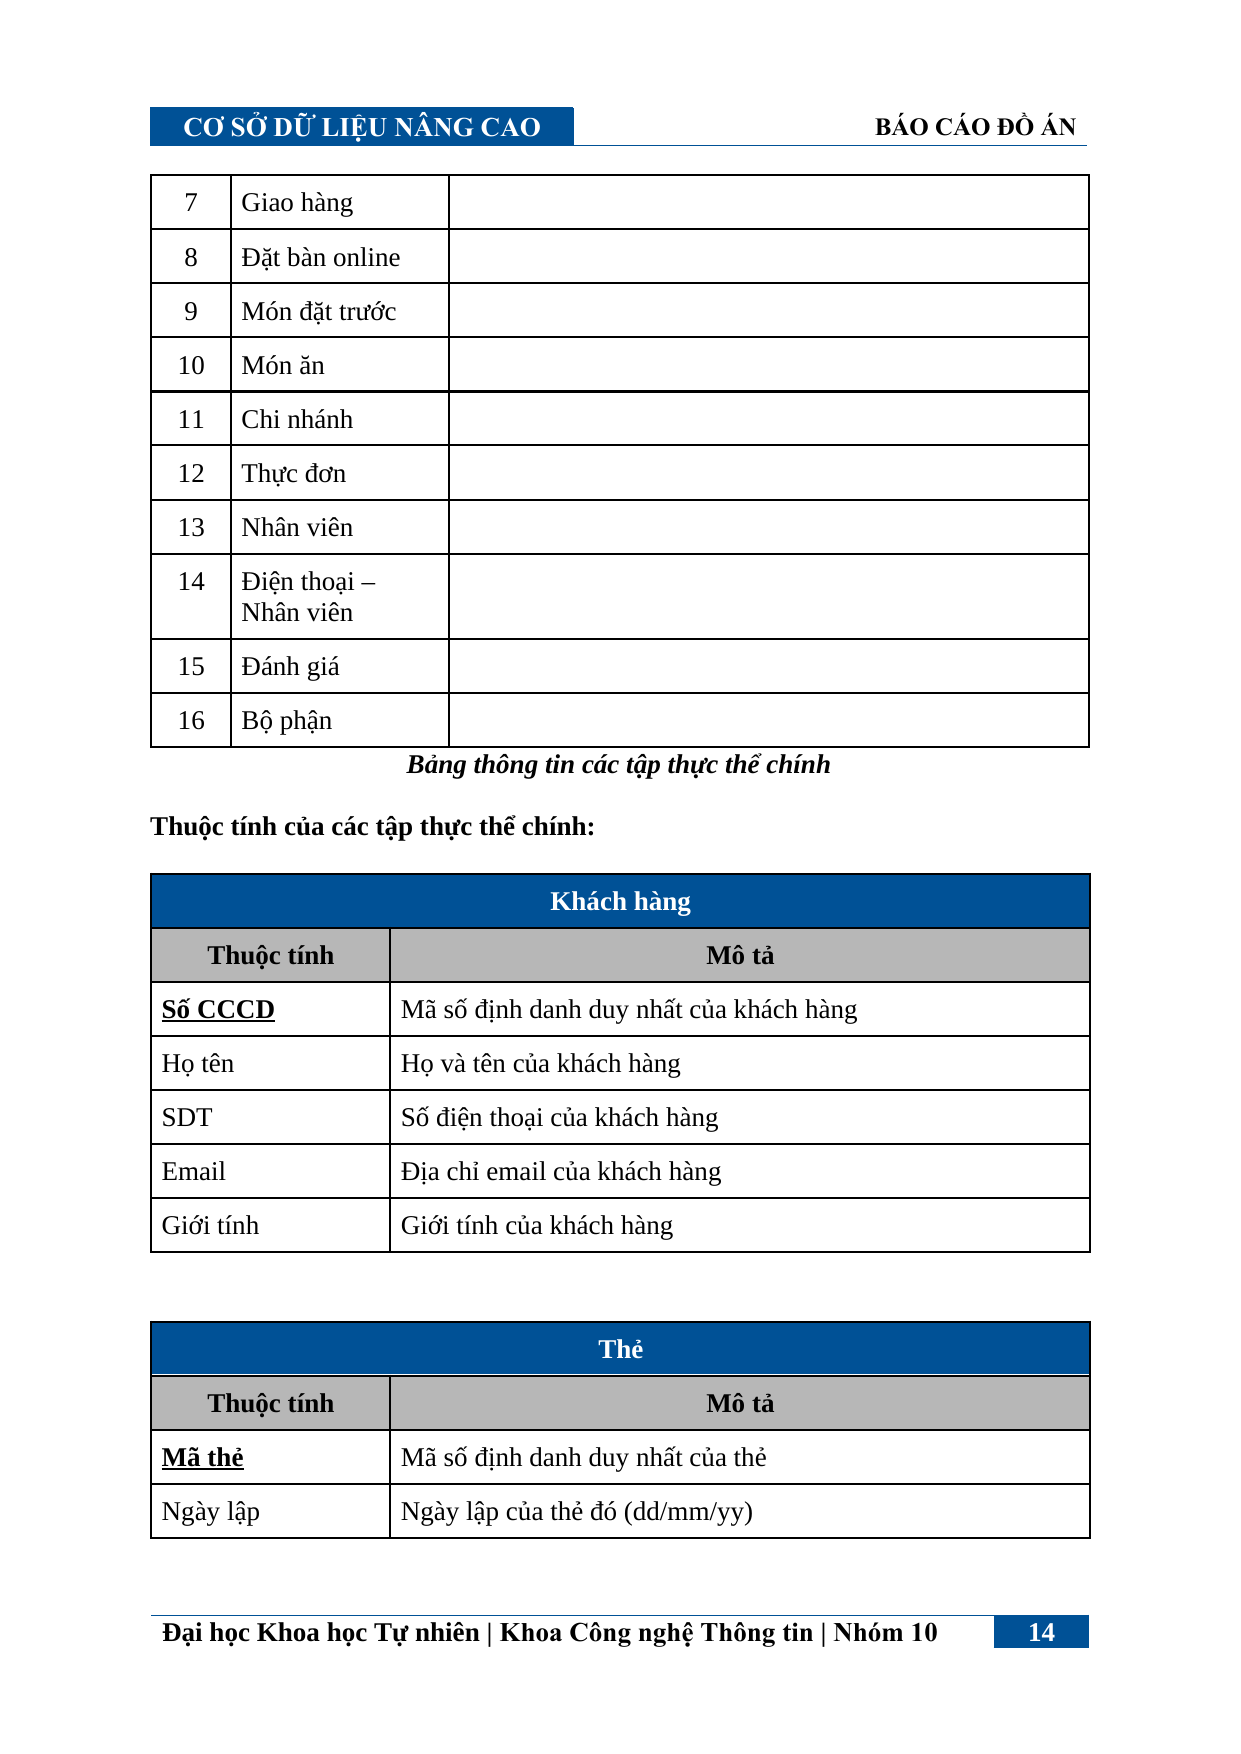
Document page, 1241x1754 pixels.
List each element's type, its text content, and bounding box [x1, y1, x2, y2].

table_cell [450, 338, 1088, 390]
table_cell Mô tả [391, 929, 1089, 981]
table_cell Ngày lập của thẻ đó (dd/mm/yy) [391, 1485, 1089, 1537]
table_cell Địa chỉ email của khách hàng [391, 1145, 1089, 1197]
table_cell Thực đơn [232, 446, 448, 498]
table_cell [450, 230, 1088, 282]
table_cell [450, 284, 1088, 336]
table_cell [450, 640, 1088, 692]
table_cell 9 [152, 284, 230, 336]
table_cell Chi nhánh [232, 393, 448, 444]
table_cell Mã thẻ [152, 1431, 389, 1483]
table_header Thẻ [152, 1323, 1089, 1374]
table_cell 8 [152, 230, 230, 282]
table_cell Giới tính [152, 1199, 389, 1251]
table_cell 12 [152, 446, 230, 498]
text Thuộc tính của các tập thực thể chính: [150, 810, 1090, 841]
table_cell [450, 393, 1088, 444]
table_cell Thuộc tính [152, 929, 389, 981]
table_cell Mã số định danh duy nhất của thẻ [391, 1431, 1089, 1483]
table_cell 11 [152, 393, 230, 444]
table_cell Giới tính của khách hàng [391, 1199, 1089, 1251]
table_cell Món ăn [232, 338, 448, 390]
table_cell Mã số định danh duy nhất của khách hàng [391, 983, 1089, 1035]
table_cell 10 [152, 338, 230, 390]
table_cell 13 [152, 501, 230, 552]
table_cell Nhân viên [232, 501, 448, 552]
table_cell Món đặt trước [232, 284, 448, 336]
table_cell [450, 446, 1088, 498]
table_cell Bộ phận [232, 694, 448, 746]
table_cell Đánh giá [232, 640, 448, 692]
table_cell Số CCCD [152, 983, 389, 1035]
table_cell Họ tên [152, 1037, 389, 1089]
table_cell Giao hàng [232, 176, 448, 228]
table_cell [450, 555, 1088, 638]
table_cell 15 [152, 640, 230, 692]
table_cell Mô tả [391, 1377, 1089, 1429]
table_cell [450, 176, 1088, 228]
table_cell [450, 501, 1088, 552]
table_cell Thuộc tính [152, 1377, 389, 1429]
table_cell Ngày lập [152, 1485, 389, 1537]
table_header Khách hàng [152, 875, 1089, 927]
table_cell Số điện thoại của khách hàng [391, 1091, 1089, 1143]
table_cell [450, 694, 1088, 746]
table_cell 16 [152, 694, 230, 746]
table_cell Đặt bàn online [232, 230, 448, 282]
table_cell 7 [152, 176, 230, 228]
table_cell SDT [152, 1091, 389, 1143]
table_cell Email [152, 1145, 389, 1197]
text Bảng thông tin các tập thực thể chính [150, 748, 1090, 779]
table_cell Họ và tên của khách hàng [391, 1037, 1089, 1089]
table_cell Điện thoại – Nhân viên [232, 555, 448, 638]
table_cell 14 [152, 555, 230, 638]
